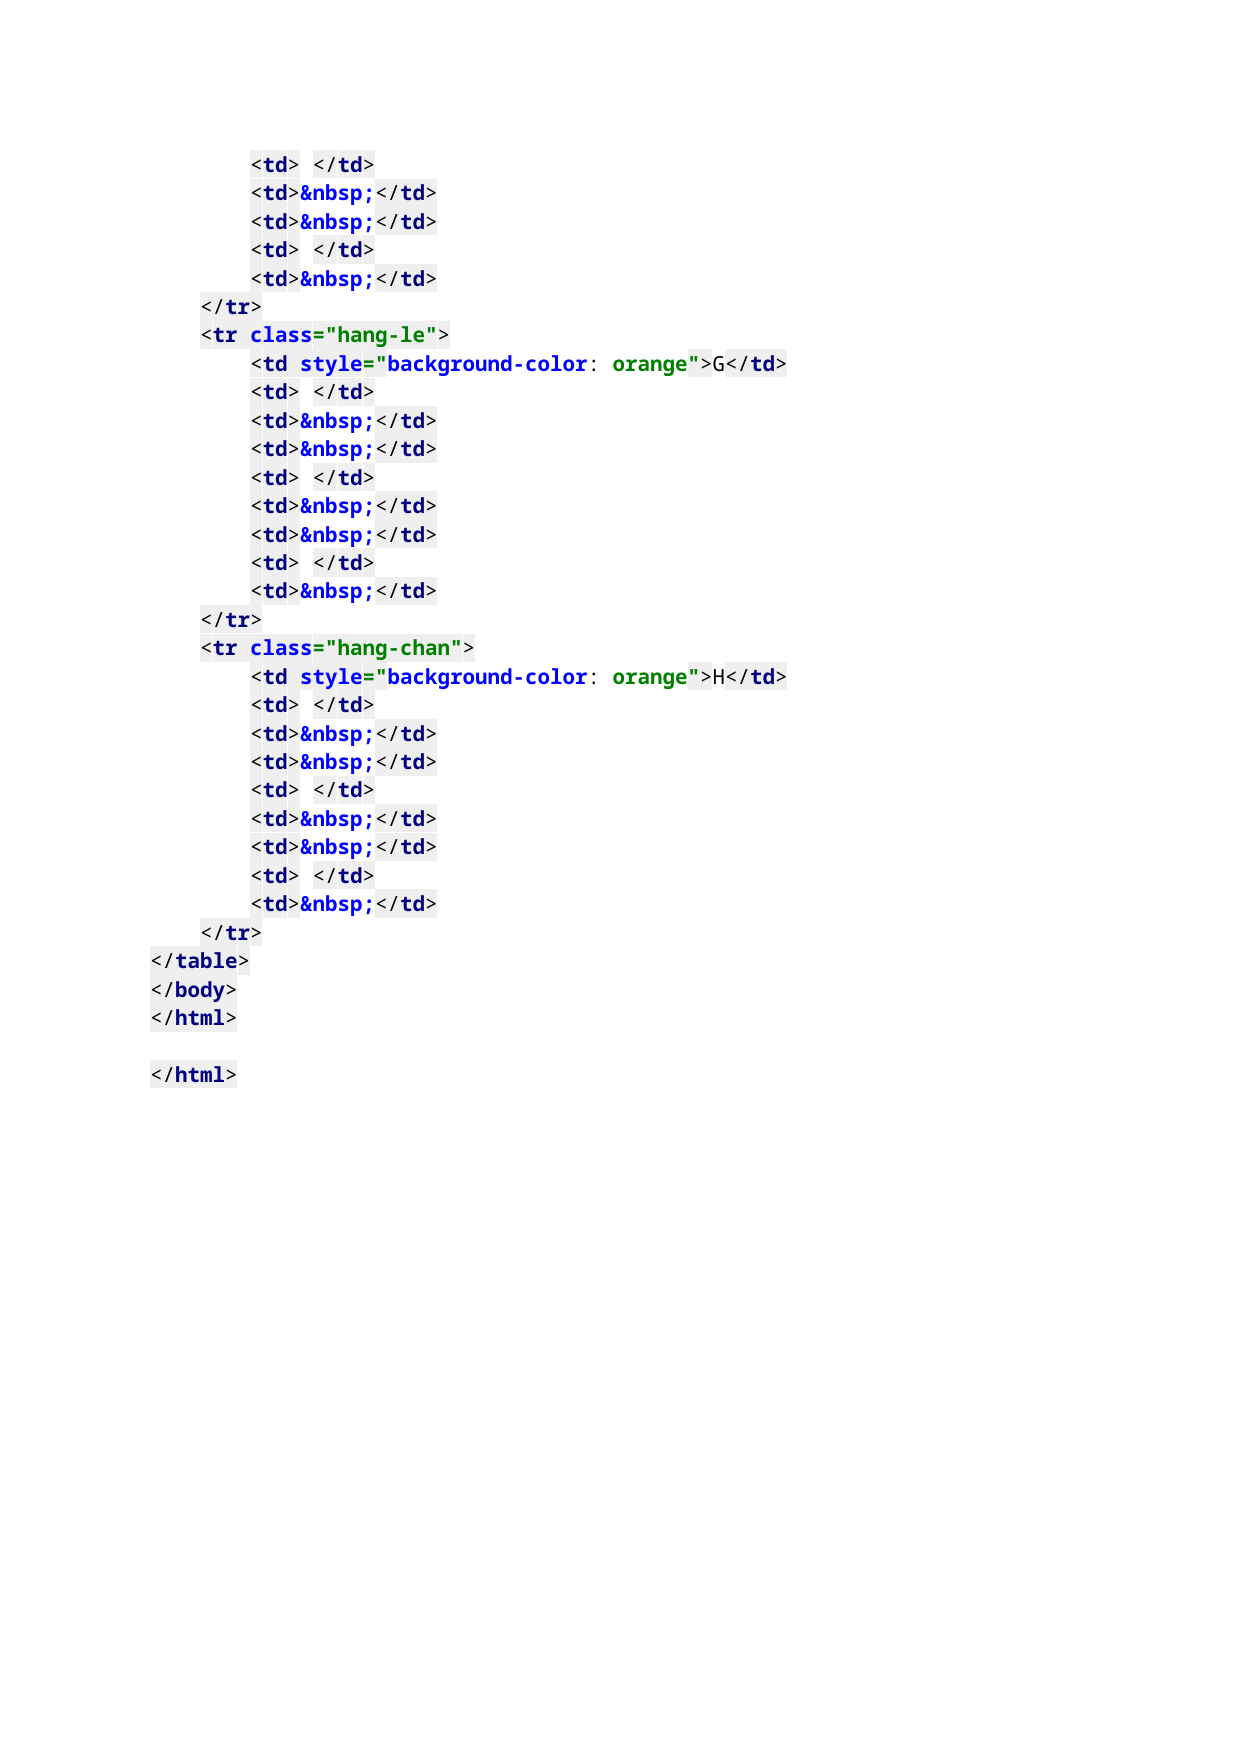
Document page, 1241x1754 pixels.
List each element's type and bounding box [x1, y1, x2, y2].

text [150, 150, 1090, 1088]
